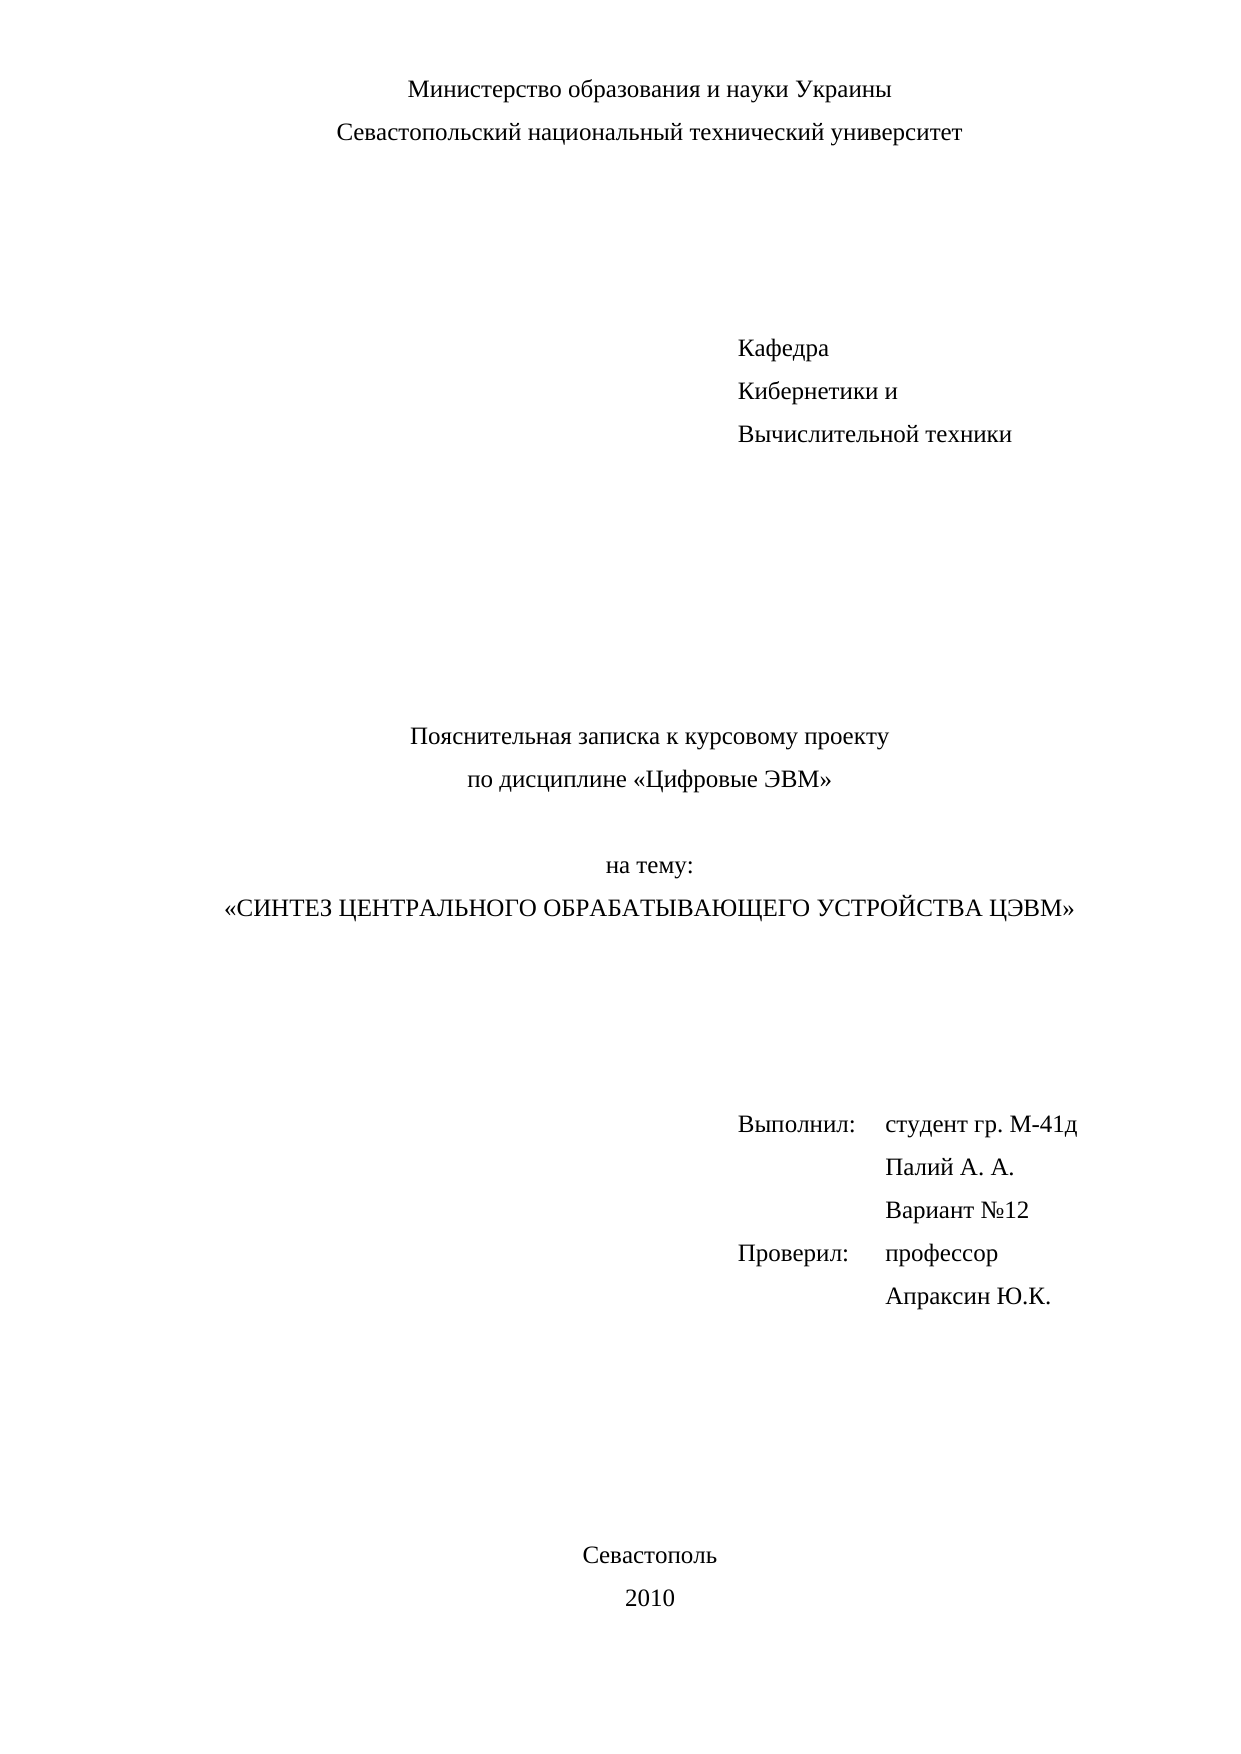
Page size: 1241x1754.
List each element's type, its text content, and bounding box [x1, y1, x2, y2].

text Кибернетики и [148, 376, 1152, 404]
text Кафедра [148, 333, 1152, 361]
text «СИНТЕЗ ЦЕНТРАЛЬНОГО ОБРАБАТЫВАЮЩЕГО УСТРОЙСТВА ЦЭВМ» [148, 893, 1152, 922]
text Пояснительная записка к курсовому проекту [148, 721, 1152, 749]
text 2010 [148, 1583, 1152, 1612]
text по дисциплине «Цифровые ЭВМ» [148, 764, 1152, 793]
text Севастопольский национальный технический университет [148, 117, 1152, 146]
text Палий А. А. [148, 1152, 1152, 1181]
text Проверил: профессор [148, 1238, 1152, 1267]
text Вариант №12 [148, 1195, 1152, 1224]
text Вычислительной техники [148, 419, 1152, 448]
text Севастополь [148, 1540, 1152, 1569]
text Министерство образования и науки Украины [148, 74, 1152, 103]
text Апраксин Ю.К. [148, 1281, 1152, 1310]
text на тему: [148, 850, 1152, 879]
text Выполнил: студент гр. М-41д [148, 1109, 1152, 1138]
